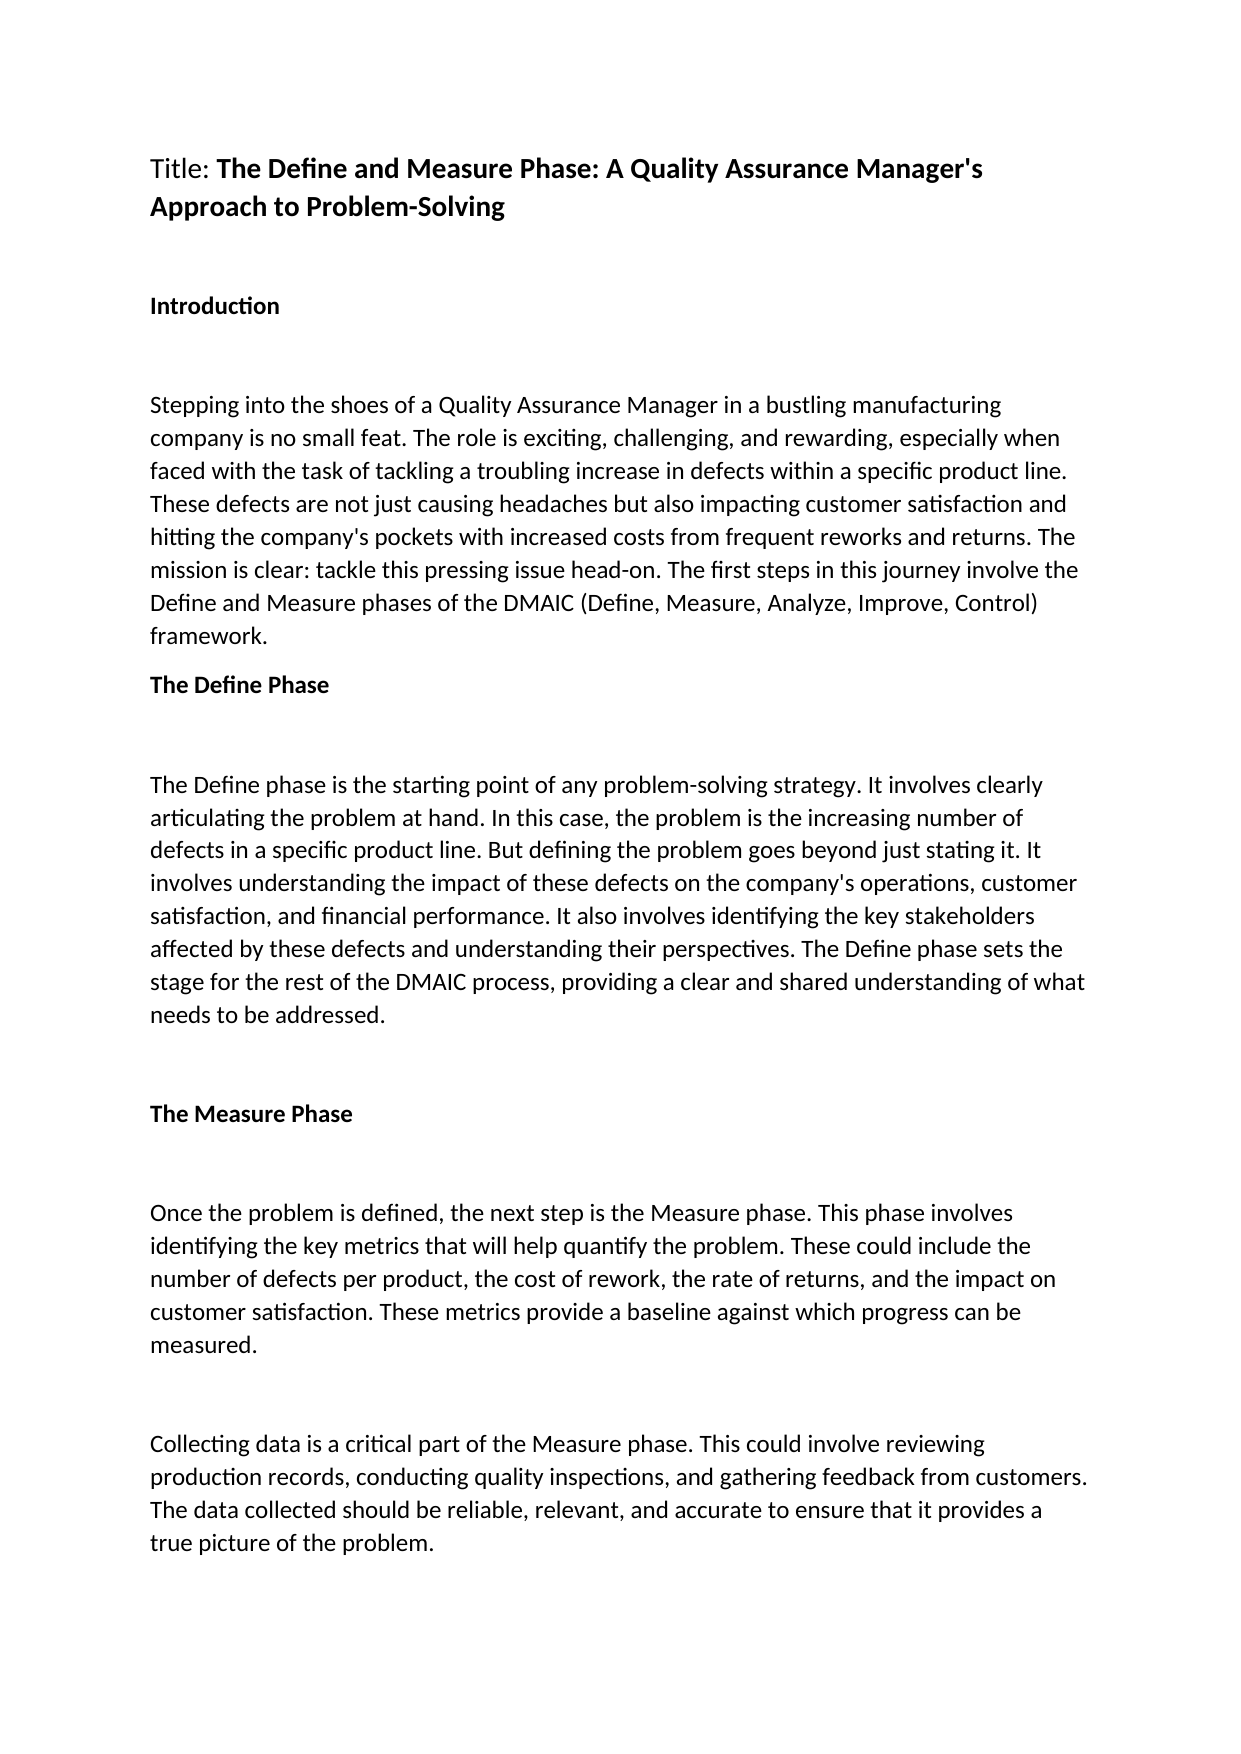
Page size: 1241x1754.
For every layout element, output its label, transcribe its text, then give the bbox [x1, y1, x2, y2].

text Once the problem is defined, the next step is the Measure phase. This phase involves identifying the key metrics that will help quantify the problem. These could include the number of defects per product, the cost of rework, the rate of returns, and the impact on customer satisfaction. These metrics provide a baseline against which progress can be measured. [150, 1197, 1090, 1360]
text The Define phase is the starting point of any problem-solving strategy. It involves clearly articulating the problem at hand. In this case, the problem is the increasing number of defects in a specific product line. But defining the problem goes beyond just stating it. It involves understanding the impact of these defects on the company's operations, customer satisfaction, and financial performance. It also involves identifying the key stakeholders affected by these defects and understanding their perspectives. The Define phase sets the stage for the rest of the DMAIC process, providing a clear and shared understanding of what needs to be addressed. [150, 769, 1090, 1030]
text Introduction [150, 290, 1090, 321]
text The Measure Phase [150, 1098, 1090, 1129]
text Stepping into the shoes of a Quality Assurance Manager in a bustling manufacturing company is no small feat. The role is exciting, challenging, and rewarding, especially when faced with the task of tackling a troubling increase in defects within a specific product line. These defects are not just causing headaches but also impacting customer satisfaction and hitting the company's pockets with increased costs from frequent reworks and returns. The mission is clear: tackle this pressing issue head-on. The first steps in this journey involve the Define and Measure phases of the DMAIC (Define, Measure, Analyze, Improve, Control) framework. [150, 389, 1090, 651]
text Title: The Define and Measure Phase: A Quality Assurance Manager's Approach to Problem-Solving [150, 150, 1090, 224]
text The Define Phase [150, 669, 1090, 700]
text Collecting data is a critical part of the Measure phase. This could involve reviewing production records, conducting quality inspections, and gathering feedback from customers. The data collected should be reliable, relevant, and accurate to ensure that it provides a true picture of the problem. [150, 1428, 1090, 1558]
